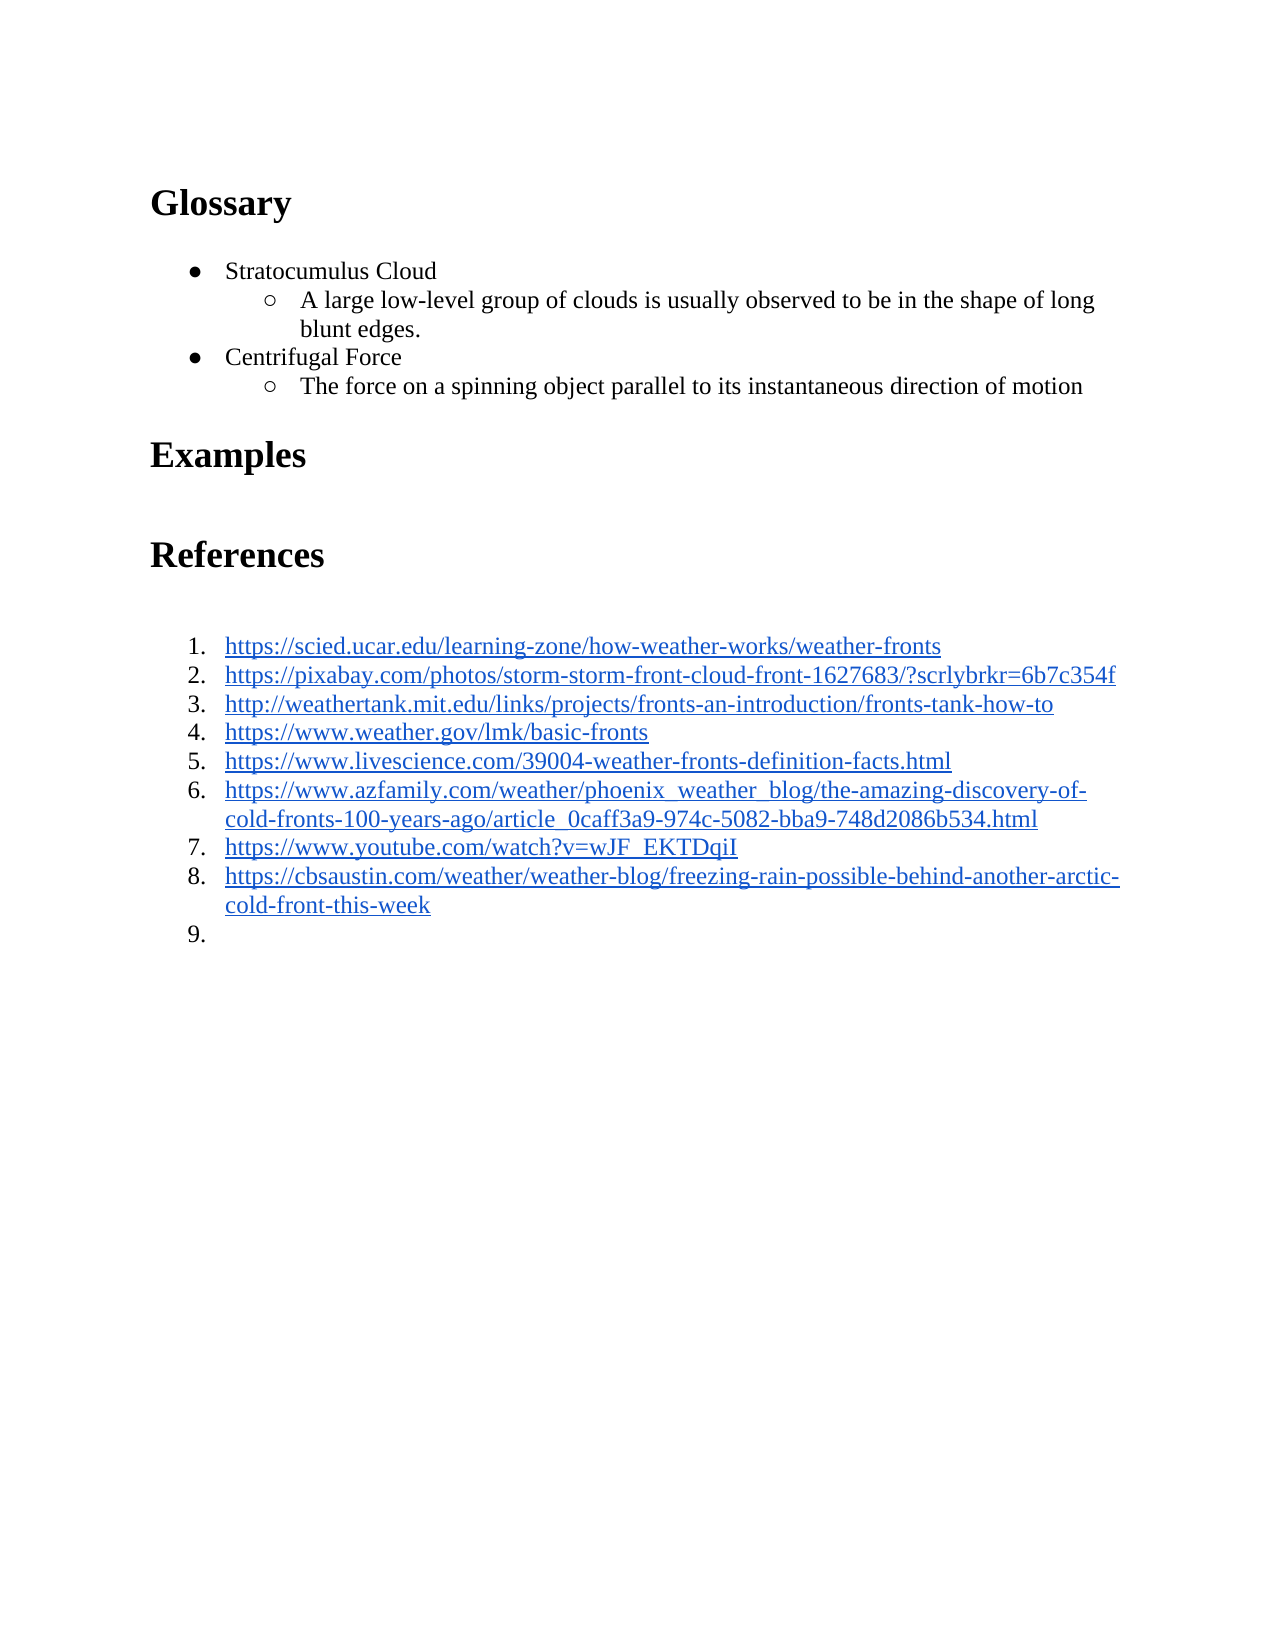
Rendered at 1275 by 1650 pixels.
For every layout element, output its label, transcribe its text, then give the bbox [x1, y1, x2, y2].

list https://scied.ucar.edu/learning-zone/how-weather-works/weather-fronts [187, 631, 1125, 660]
list Centrifugal Force [187, 342, 1125, 371]
list https://cbsaustin.com/weather/weather-blog/freezing-rain-possible-behind-another-arctic-cold-front-this-week [187, 861, 1125, 919]
list The force on a spinning object parallel to its instantaneous direction of motion [262, 371, 1125, 400]
text Glossary [150, 180, 1125, 223]
list https://www.weather.gov/lmk/basic-fronts [187, 717, 1125, 746]
list https://pixabay.com/photos/storm-storm-front-cloud-front-1627683/?scrlybrkr=6b7c354f [187, 660, 1125, 689]
text References [150, 532, 1125, 575]
list Stratocumulus Cloud [187, 256, 1125, 285]
text Examples [150, 433, 1125, 476]
list https://www.youtube.com/watch?v=wJF_EKTDqiI [187, 832, 1125, 861]
list A large low-level group of clouds is usually observed to be in the shape of long blunt edges. [262, 285, 1125, 342]
list http://weathertank.mit.edu/links/projects/fronts-an-introduction/fronts-tank-how-to [187, 689, 1125, 717]
list https://www.livescience.com/39004-weather-fronts-definition-facts.html [187, 746, 1125, 775]
list https://www.azfamily.com/weather/phoenix_weather_blog/the-amazing-discovery-of-cold-fronts-100-years-ago/article_0caff3a9-974c-5082-bba9-748d2086b534.html [187, 775, 1125, 832]
